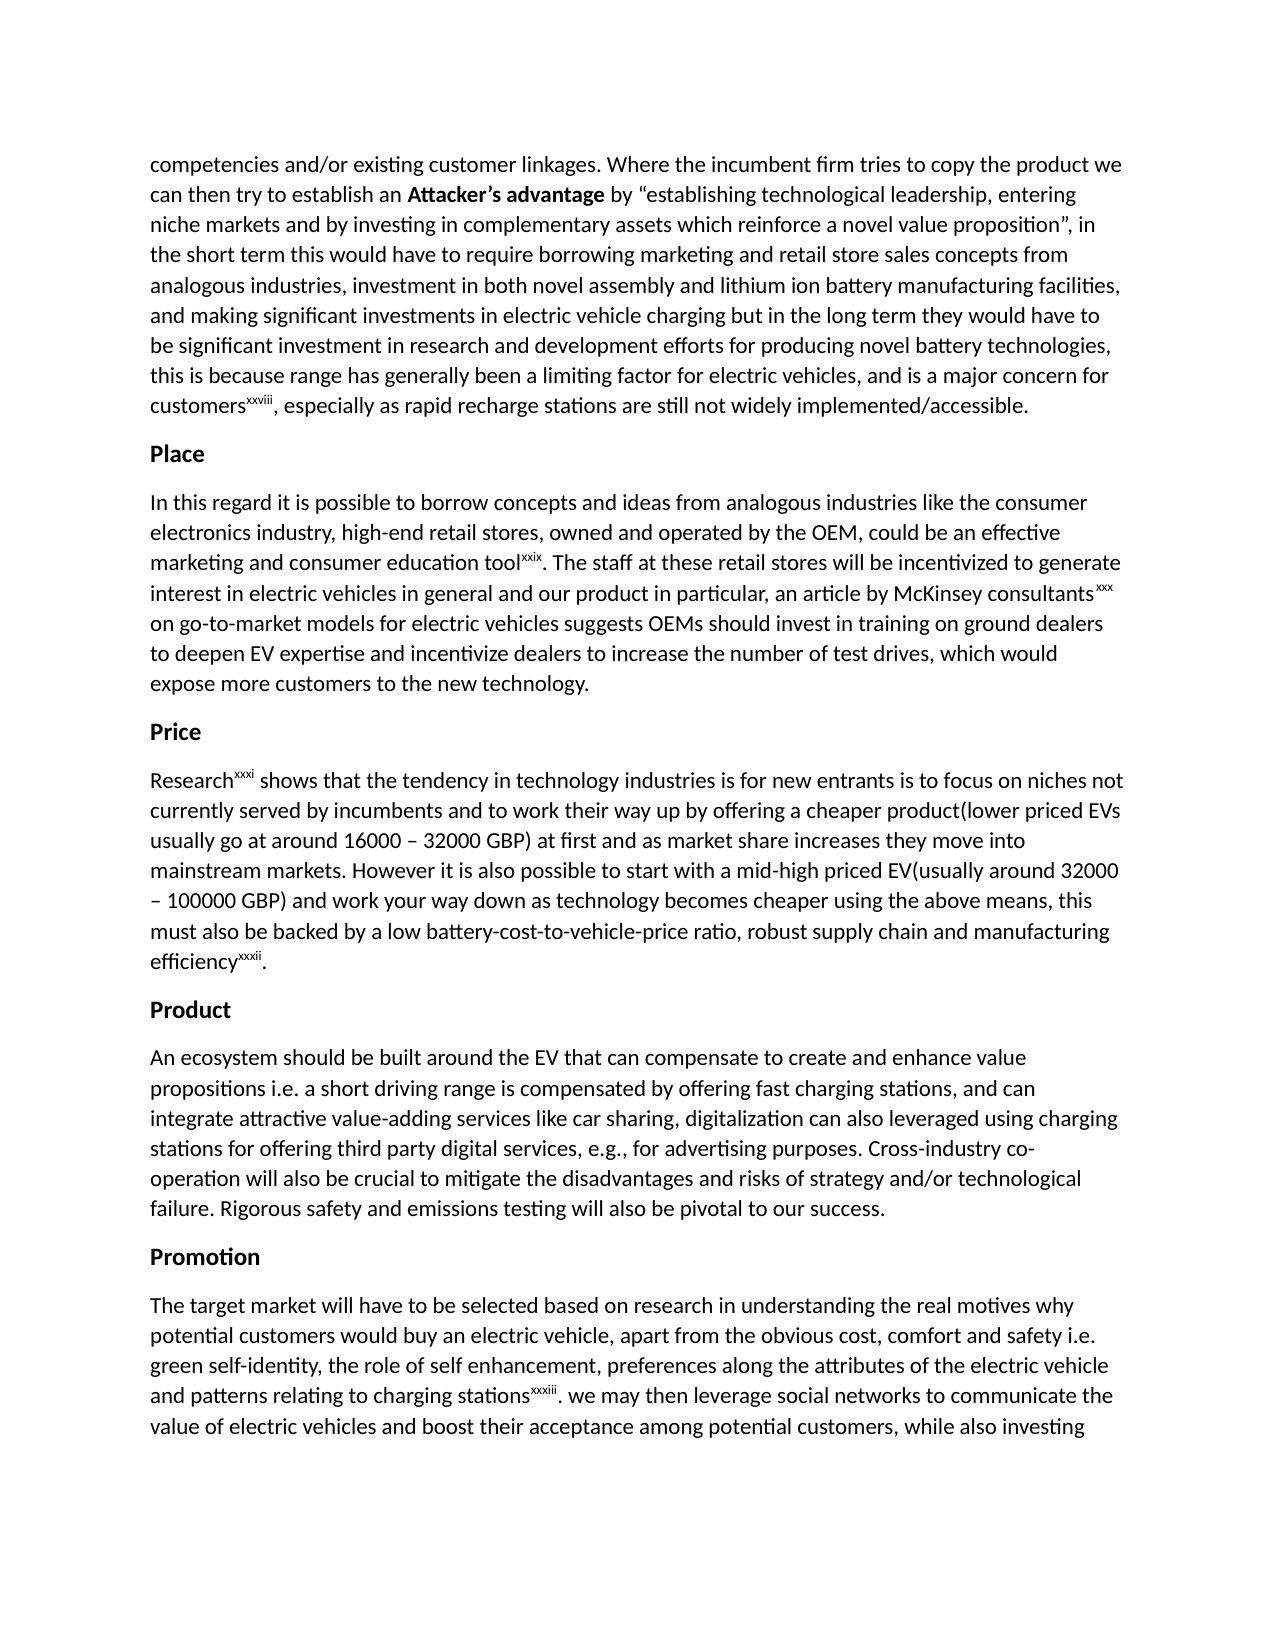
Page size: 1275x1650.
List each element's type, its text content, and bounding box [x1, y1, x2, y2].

text Place [150, 438, 1125, 469]
text Promotion [150, 1241, 1125, 1272]
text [150, 1291, 1125, 1440]
text Price [150, 716, 1125, 747]
text In this regard it is possible to borrow concepts and ideas from analogous industries like the consumer electronics industry, high-end retail stores, owned and operated by the OEM, could be an effective marketing and consumer education tool. The staff at these retail stores will be incentivized to generate interest in electric vehicles in general and our product in particular, an article by McKinsey consultants on go-to-market models for electric vehicles suggests OEMs should invest in training on ground dealers to deepen EV expertise and incentivize dealers to increase the number of test drives, which would expose more customers to the new technology. [150, 488, 1125, 697]
text Research shows that the tendency in technology industries is for new entrants is to focus on niches not currently served by incumbents and to work their way up by offering a cheaper product(lower priced EVs usually go at around 16000 – 32000 GBP) at first and as market share increases they move into mainstream markets. However it is also possible to start with a mid-high priced EV(usually around 32000 – 100000 GBP) and work your way down as technology becomes cheaper using the above means, this must also be backed by a low battery-cost-to-vehicle-price ratio, robust supply chain and manufacturing efficiency. [150, 766, 1125, 975]
text An ecosystem should be built around the EV that can compensate to create and enhance value propositions i.e. a short driving range is compensated by offering fast charging stations, and can integrate attractive value-adding services like car sharing, digitalization can also leveraged using charging stations for offering third party digital services, e.g., for advertising purposes. Cross-industry co-operation will also be crucial to mitigate the disadvantages and risks of strategy and/or technological failure. Rigorous safety and emissions testing will also be pivotal to our success. [150, 1043, 1125, 1223]
text Product [150, 994, 1125, 1024]
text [150, 150, 1125, 420]
